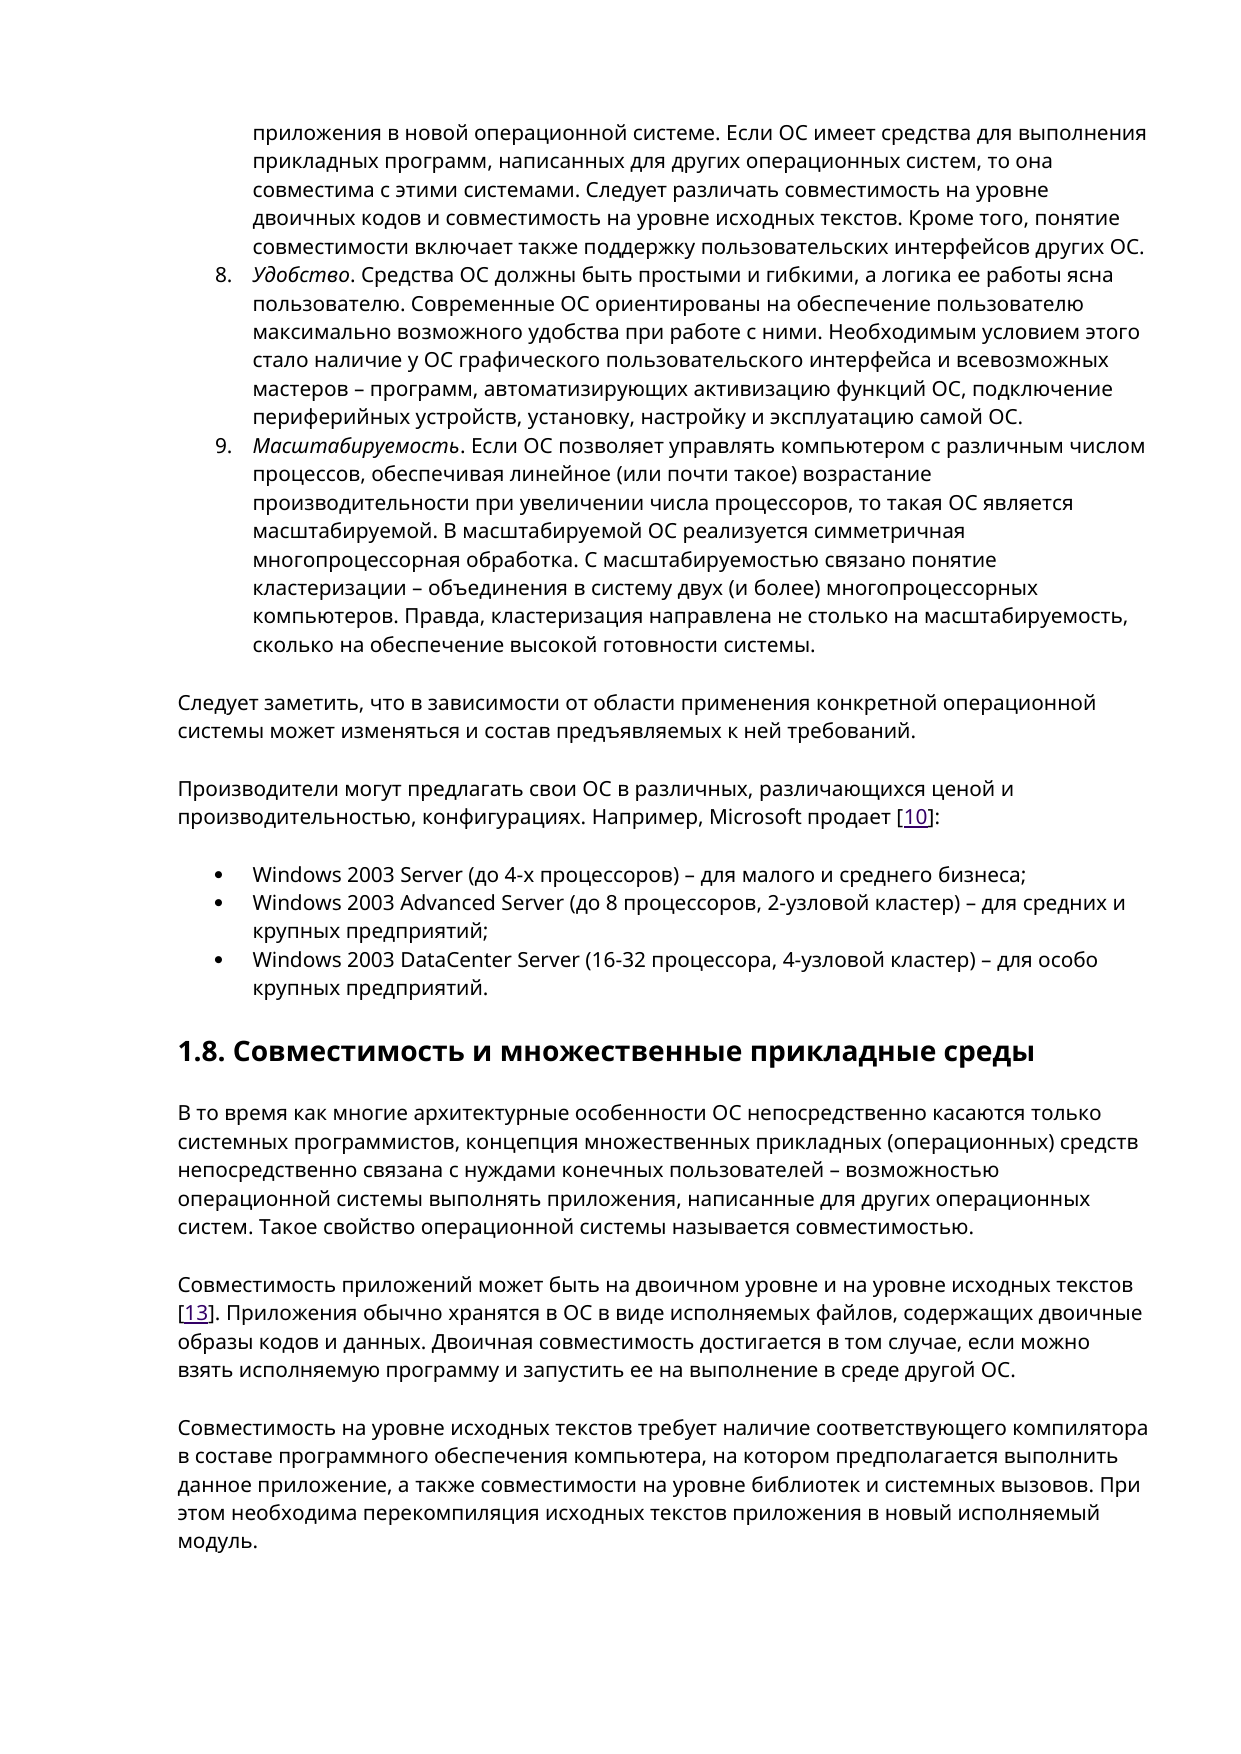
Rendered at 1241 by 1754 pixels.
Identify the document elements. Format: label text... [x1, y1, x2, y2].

text 1.8. Совместимость и множественные прикладные среды [177, 1031, 1152, 1069]
text Производители могут предлагать свои ОС в различных, различающихся ценой и производительностью, конфигурациях. Например, Microsoft продает [10]: [177, 774, 1152, 831]
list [215, 118, 1152, 260]
list Windows 2003 Advanced Server (до 8 процессоров, 2-узловой кластер) – для средних и крупных предприятий; [215, 888, 1152, 945]
list Windows 2003 Server (до 4-х процессоров) – для малого и среднего бизнеса; [215, 860, 1152, 888]
text Совместимость на уровне исходных текстов требует наличие соответствующего компилятора в составе программного обеспечения компьютера, на котором предполагается выполнить данное приложение, а также совместимости на уровне библиотек и системных вызовов. При этом необходима перекомпиляция исходных текстов приложения в новый исполняемый модуль. [177, 1413, 1152, 1555]
list Windows 2003 DataCenter Server (16-32 процессора, 4-узловой кластер) – для особо крупных предприятий. [215, 945, 1152, 1002]
text Следует заметить, что в зависимости от области применения конкретной операционной системы может изменяться и состав предъявляемых к ней требований. [177, 688, 1152, 744]
text В то время как многие архитектурные особенности ОС непосредственно касаются только системных программистов, концепция множественных прикладных (операционных) средств непосредственно связана с нуждами конечных пользователей – возможностью операционной системы выполнять приложения, написанные для других операционных систем. Такое свойство операционной системы называется совместимостью. [177, 1098, 1152, 1241]
list Удобство. Средства ОС должны быть простыми и гибкими, а логика ее работы ясна пользователю. Современные ОС ориентированы на обеспечение пользователю максимально возможного удобства при работе с ними. Необходимым условием этого стало наличие у ОС графического пользовательского интерфейса и всевозможных мастеров – программ, автоматизирующих активизацию функций ОС, подключение периферийных устройств, установку, настройку и эксплуатацию самой ОС. [215, 260, 1152, 431]
text Совместимость приложений может быть на двоичном уровне и на уровне исходных текстов [13]. Приложения обычно хранятся в ОС в виде исполняемых файлов, содержащих двоичные образы кодов и данных. Двоичная совместимость достигается в том случае, если можно взять исполняемую программу и запустить ее на выполнение в среде другой ОС. [177, 1270, 1152, 1384]
list Масштабируемость. Если ОС позволяет управлять компьютером с различным числом процессов, обеспечивая линейное (или почти такое) возрастание производительности при увеличении числа процессоров, то такая ОС является масштабируемой. В масштабируемой ОС реализуется симметричная многопроцессорная обработка. С масштабируемостью связано понятие кластеризации – объединения в систему двух (и более) многопроцессорных компьютеров. Правда, кластеризация направлена не столько на масштабируемость, сколько на обеспечение высокой готовности системы. [215, 431, 1152, 658]
